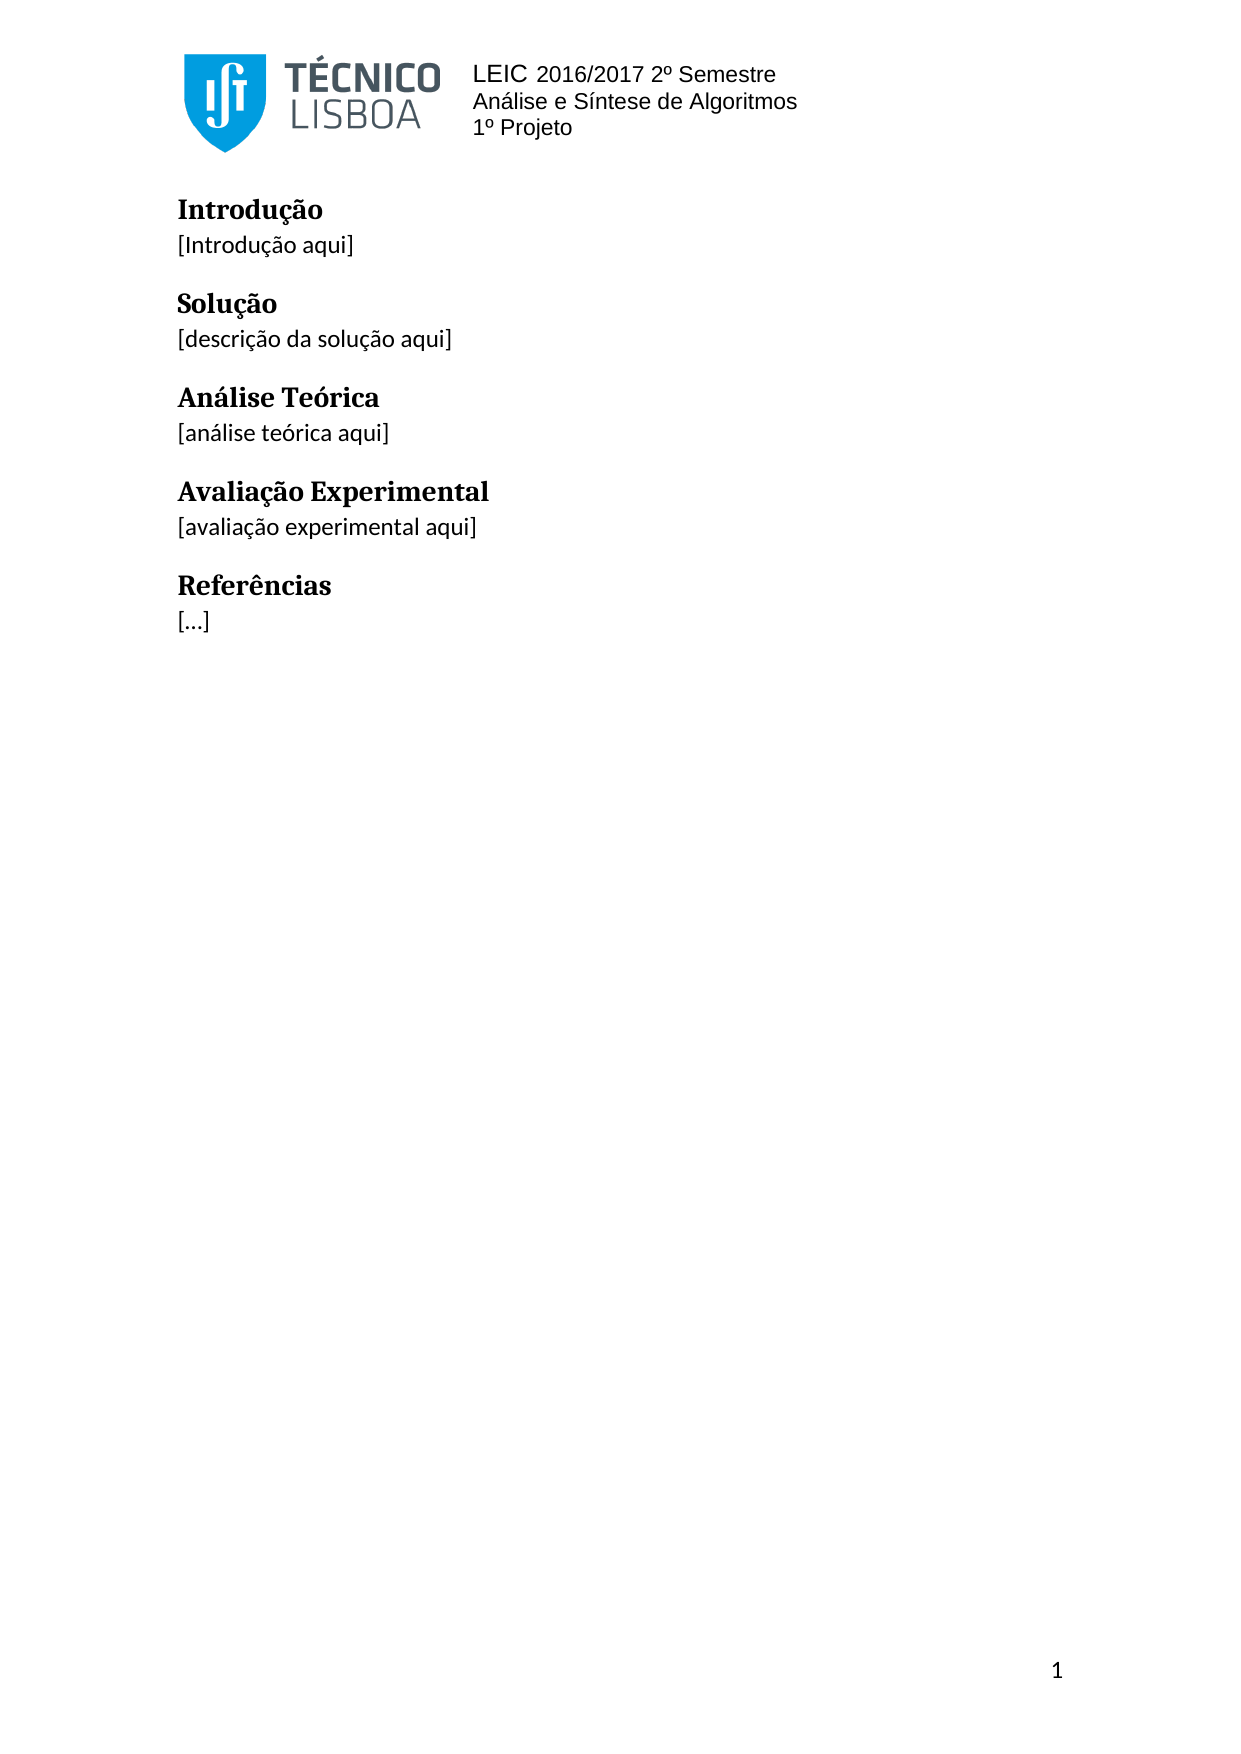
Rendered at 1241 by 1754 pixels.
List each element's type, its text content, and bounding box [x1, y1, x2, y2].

subtitle Avaliação Experimental [177, 475, 1063, 509]
text [avaliação experimental aqui] [177, 511, 1063, 542]
subtitle Solução [177, 287, 1063, 321]
text [descrição da solução aqui] [177, 323, 1063, 354]
text […] [177, 605, 1063, 636]
text [Introdução aqui] [177, 229, 1063, 260]
text [análise teórica aqui] [177, 417, 1063, 448]
subtitle Referências [177, 569, 1063, 603]
subtitle Introdução [177, 193, 1063, 227]
subtitle Análise Teórica [177, 381, 1063, 415]
picture [179, 47, 446, 155]
